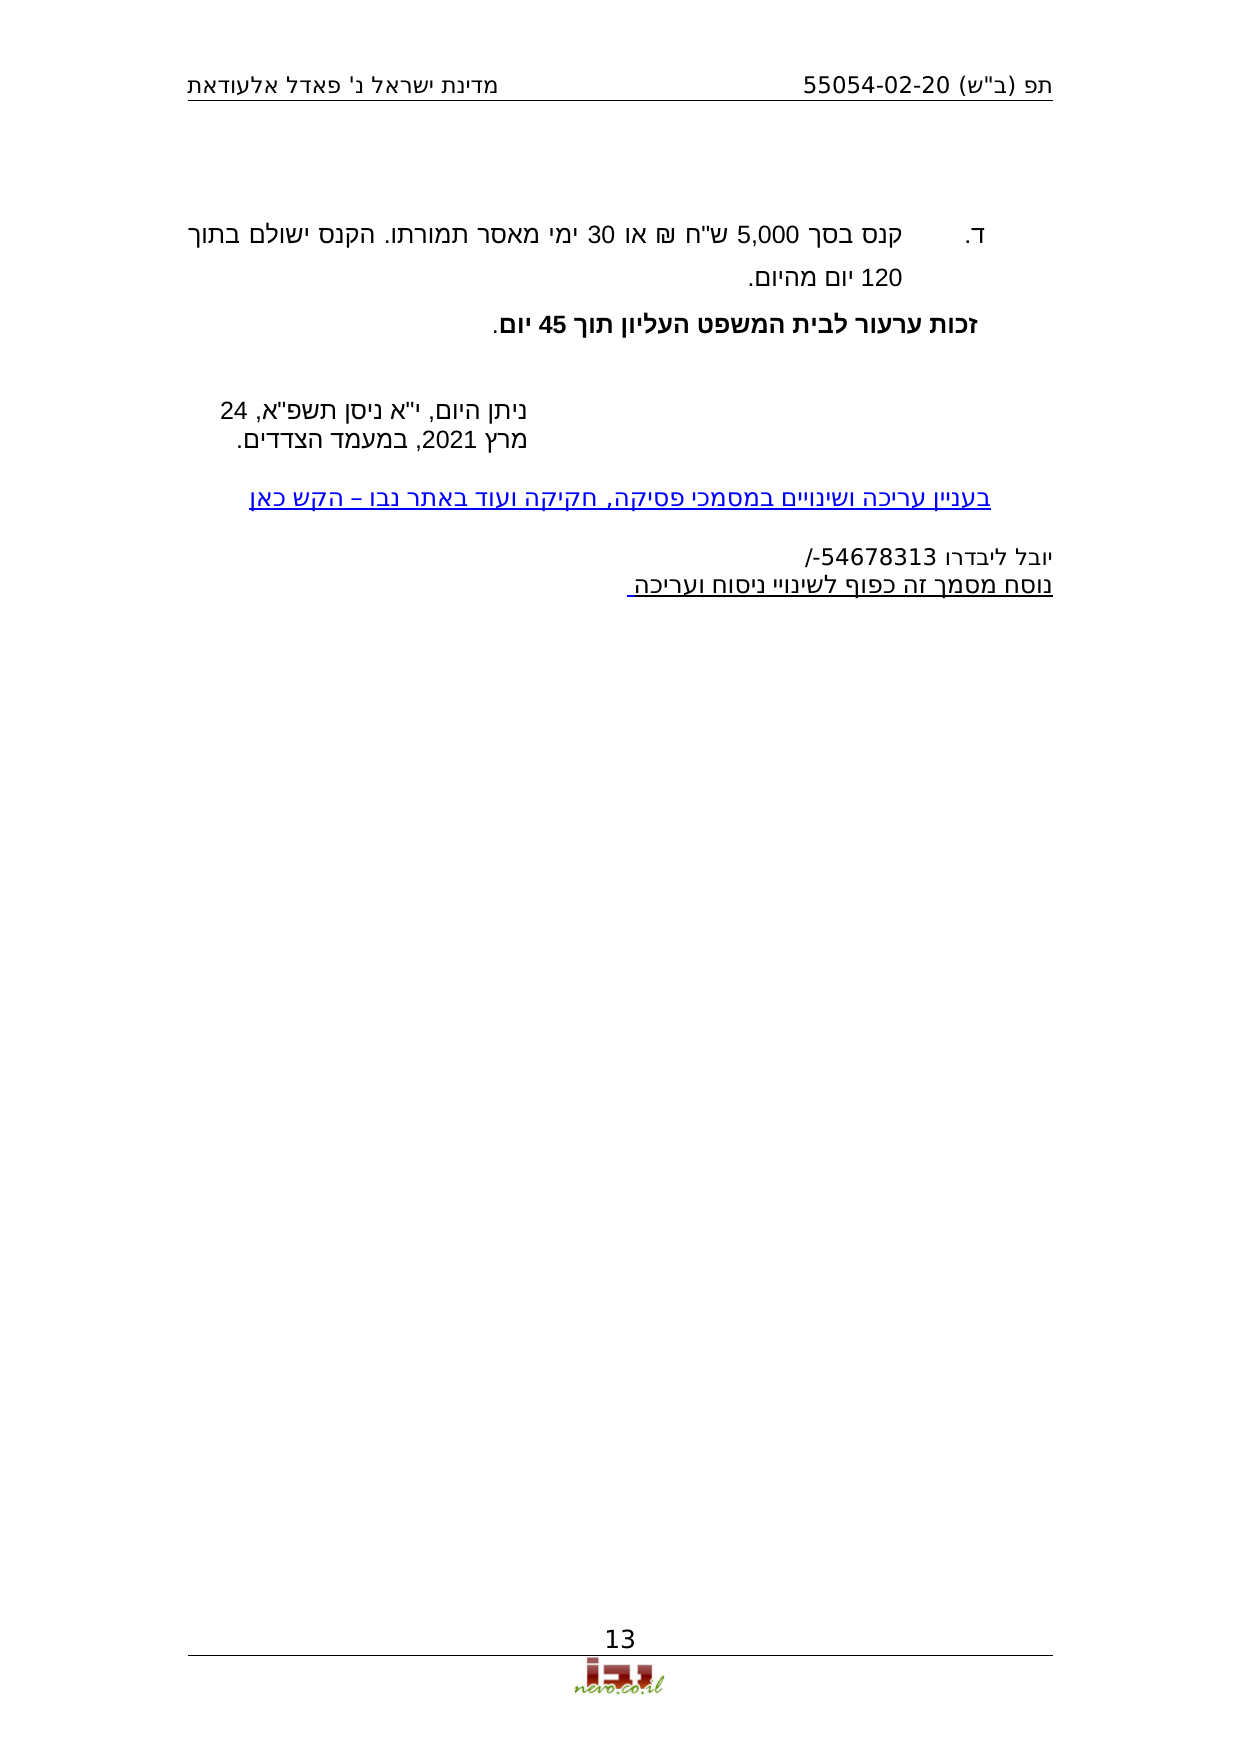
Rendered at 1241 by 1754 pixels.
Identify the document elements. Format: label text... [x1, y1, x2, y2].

text בעניין עריכה ושינויים במסמכי פסיקה, חקיקה ועוד באתר נבו – הקש כאן [187, 483, 1053, 512]
picture [574, 1657, 666, 1695]
text ניתן היום, י"א ניסן תשפ"א, 24 מרץ 2021, במעמד הצדדים. [187, 396, 528, 454]
text 54678313 זכות ערעור לבית המשפט העליון תוך 45 יום. [187, 310, 1053, 339]
text יובל ליבדרו 54678313-/ [187, 544, 1053, 570]
text ד. קנס בסך 5,000 ש"ח ₪ או 30 ימי מאסר תמורתו. הקנס ישולם בתוך 120 יום מהיום. [187, 220, 985, 292]
text נוסח מסמך זה כפוף לשינויי ניסוח ועריכה [187, 570, 1053, 599]
